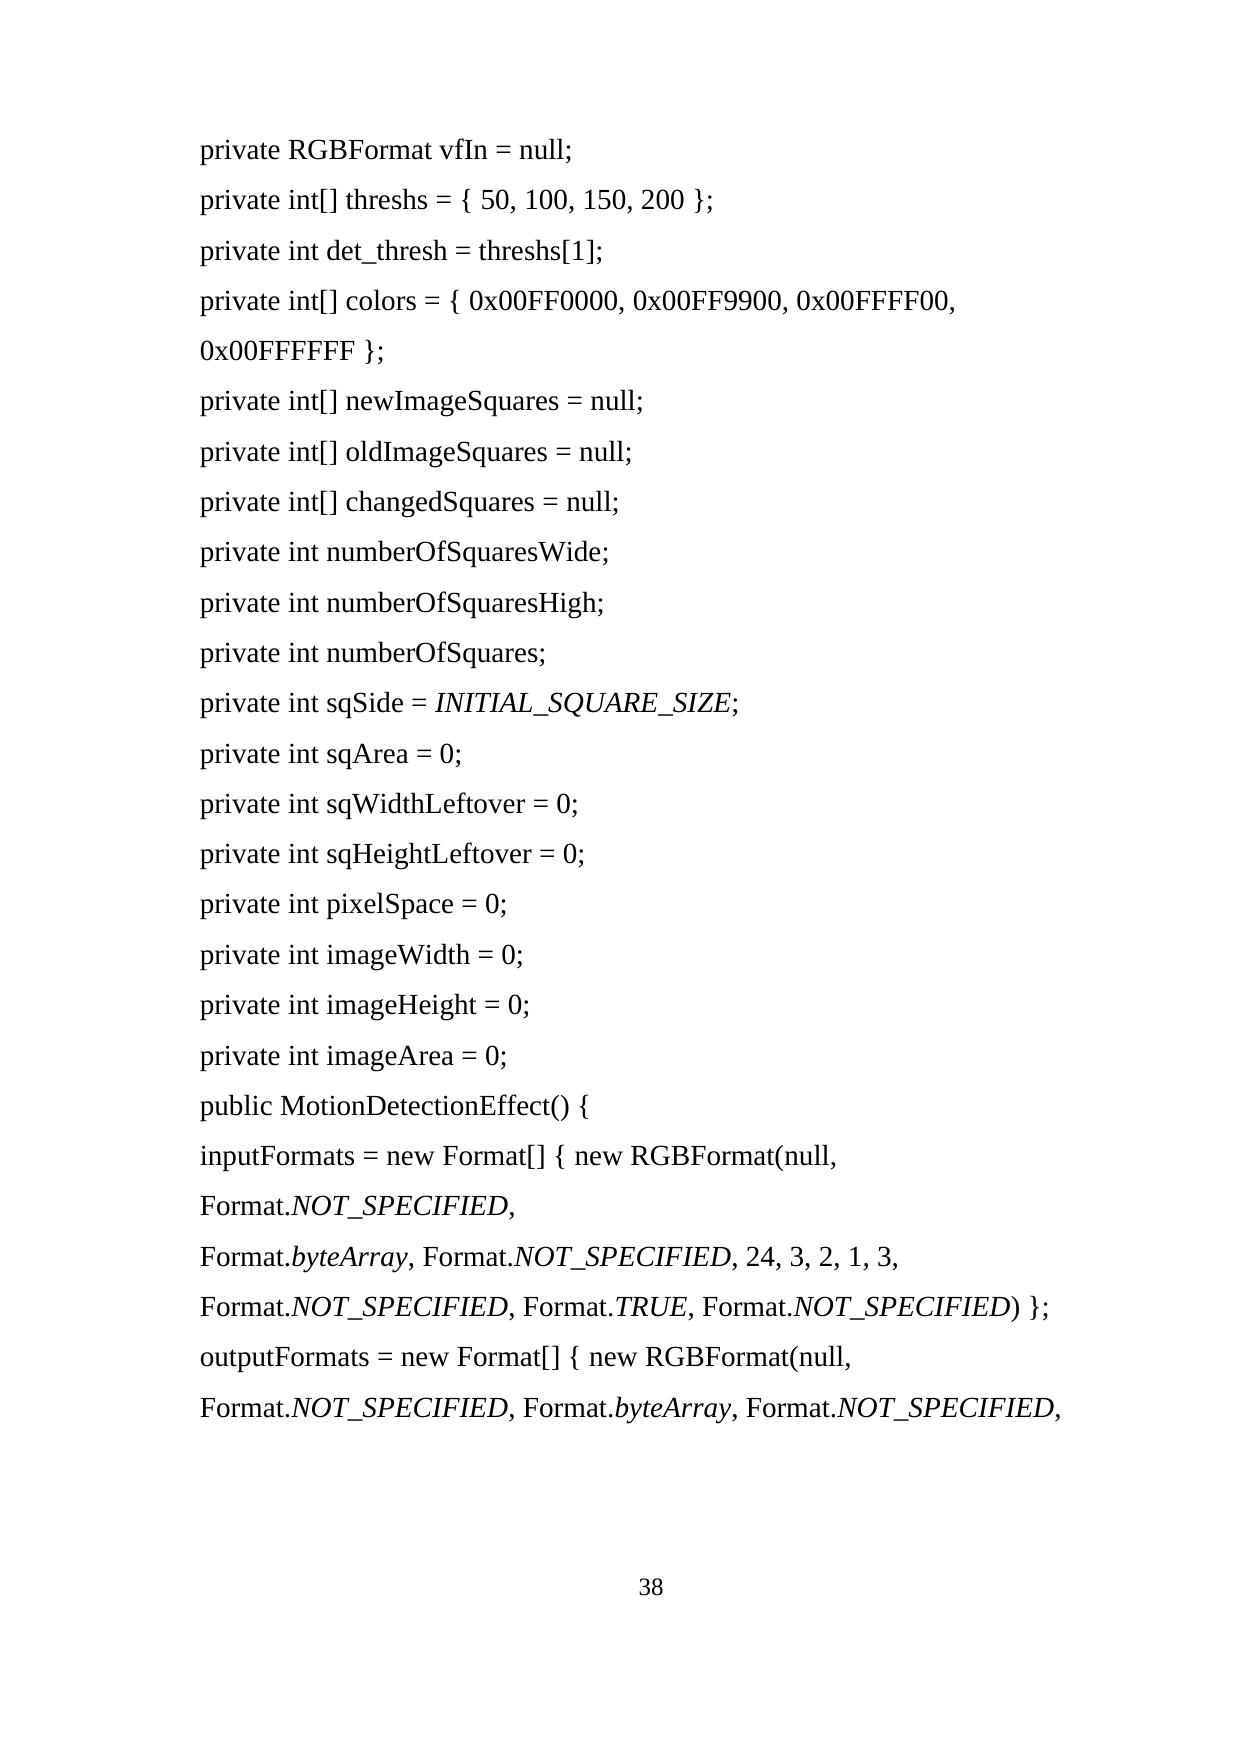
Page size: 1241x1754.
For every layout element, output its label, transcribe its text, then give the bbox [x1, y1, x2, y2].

text private int imageHeight = 0; [199, 987, 1102, 1021]
text private int sqArea = 0; [199, 736, 1102, 769]
text private RGBFormat vfIn = null; [199, 132, 1102, 166]
text Format.NOT_SPECIFIED, Format.TRUE, Format.NOT_SPECIFIED) }; [199, 1289, 1102, 1323]
text private int sqHeightLeftover = 0; [199, 836, 1102, 870]
text private int imageWidth = 0; [199, 937, 1102, 971]
text private int[] threshs = { 50, 100, 150, 200 }; [199, 182, 1102, 216]
text private int det_thresh = threshs[1]; [199, 233, 1102, 266]
text private int[] colors = { 0x00FF0000, 0x00FF9900, 0x00FFFF00, 0x00FFFFFF }; [199, 283, 1102, 367]
text private int numberOfSquaresWide; [199, 534, 1102, 568]
text private int[] newImageSquares = null; [199, 383, 1102, 417]
text 38 [199, 1572, 1102, 1601]
text Format.NOT_SPECIFIED, Format.byteArray, Format.NOT_SPECIFIED, [199, 1390, 1102, 1423]
text private int imageArea = 0; [199, 1038, 1102, 1071]
text private int numberOfSquares; [199, 635, 1102, 669]
text Format.byteArray, Format.NOT_SPECIFIED, 24, 3, 2, 1, 3, [199, 1239, 1102, 1272]
text private int sqSide = INITIAL_SQUARE_SIZE; [199, 685, 1102, 719]
text private int pixelSpace = 0; [199, 887, 1102, 920]
text private int sqWidthLeftover = 0; [199, 786, 1102, 819]
text public MotionDetectionEffect() { [199, 1088, 1102, 1121]
text private int[] oldImageSquares = null; [199, 434, 1102, 467]
text outputFormats = new Format[] { new RGBFormat(null, [199, 1339, 1102, 1373]
text private int[] changedSquares = null; [199, 484, 1102, 518]
text private int numberOfSquaresHigh; [199, 585, 1102, 618]
text inputFormats = new Format[] { new RGBFormat(null, Format.NOT_SPECIFIED, [199, 1138, 1102, 1222]
